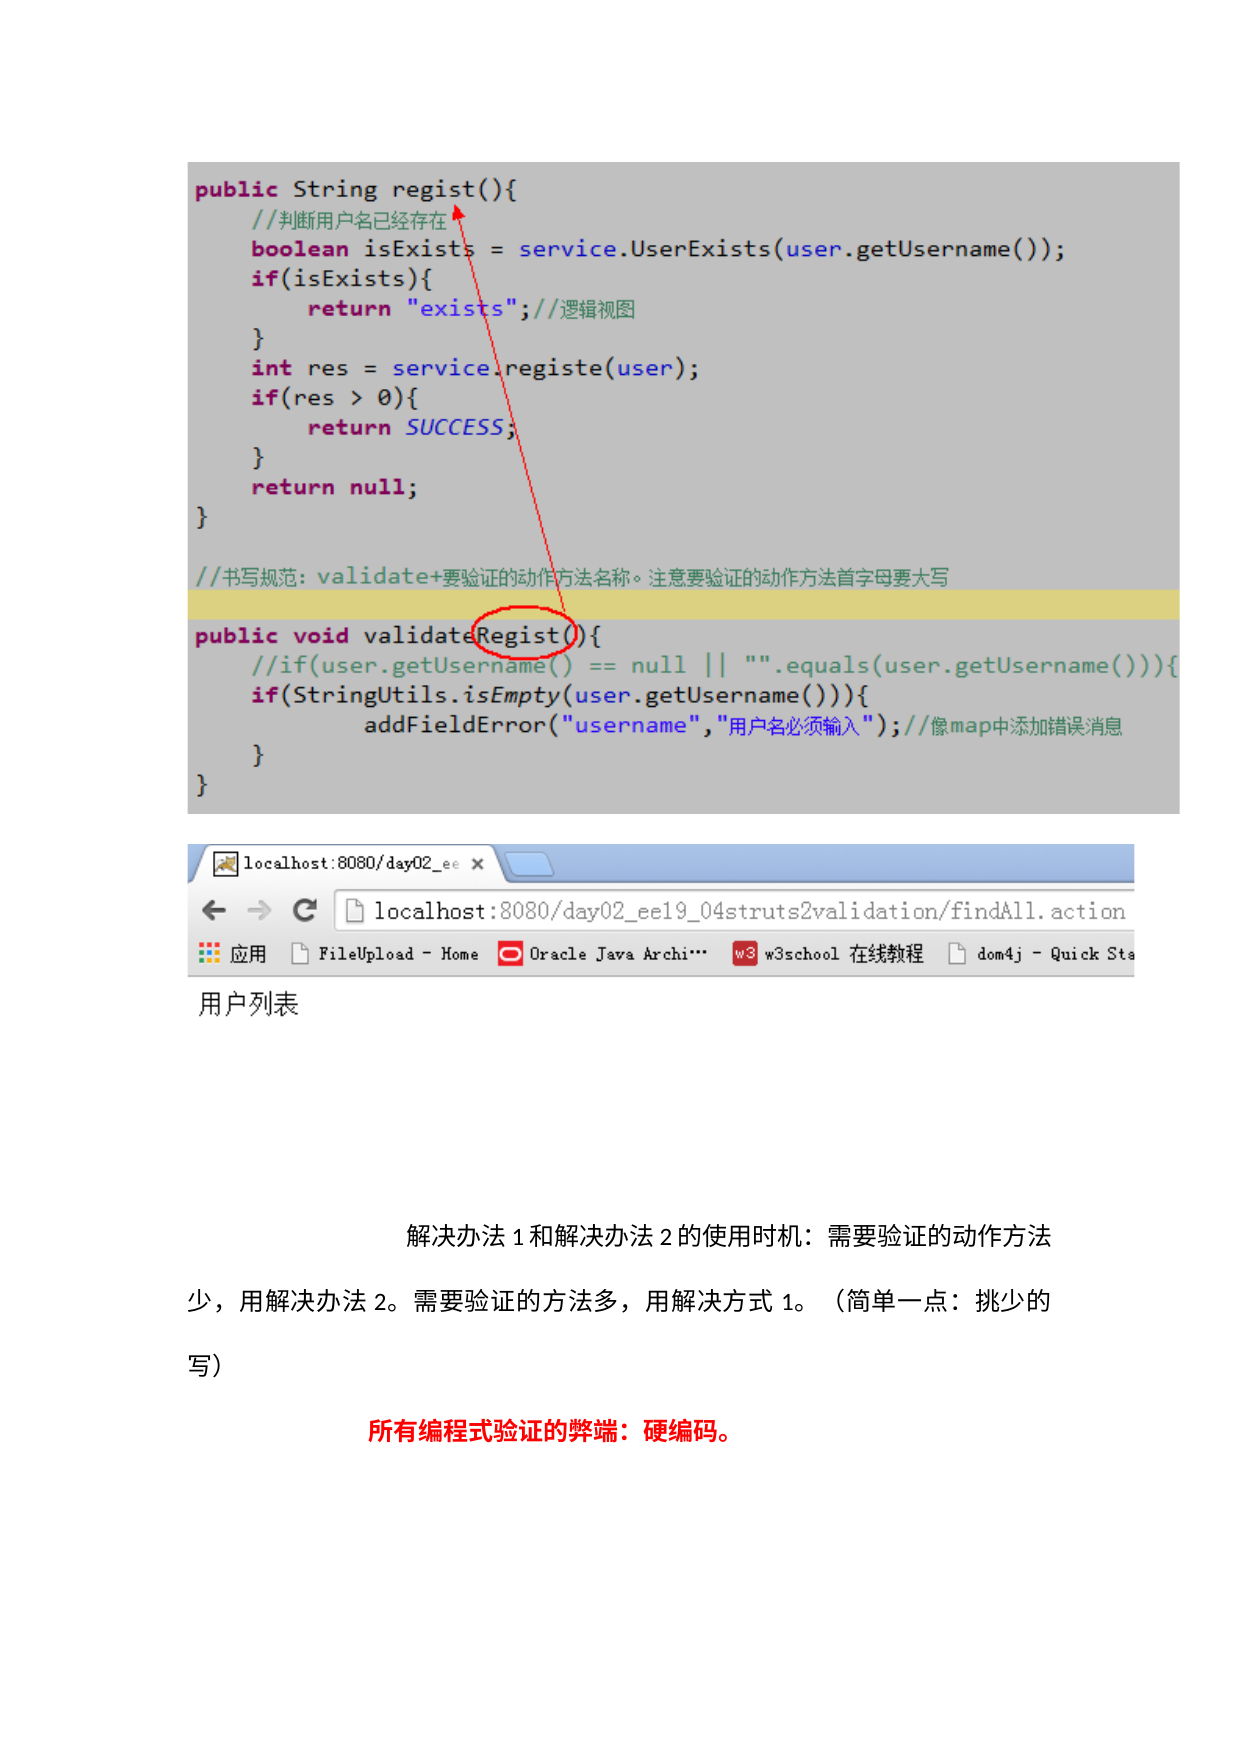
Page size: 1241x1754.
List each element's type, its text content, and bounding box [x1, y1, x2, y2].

picture [187, 162, 1180, 814]
picture [187, 844, 1135, 1173]
text 所有编程式验证的弊端：硬编码。 [187, 1397, 1053, 1462]
text 解决办法1和解决办法2的使用时机：需要验证的动作方法少，用解决办法2。需要验证的方法多，用解决方式1。（简单一点：挑少的写） [187, 1202, 1053, 1397]
